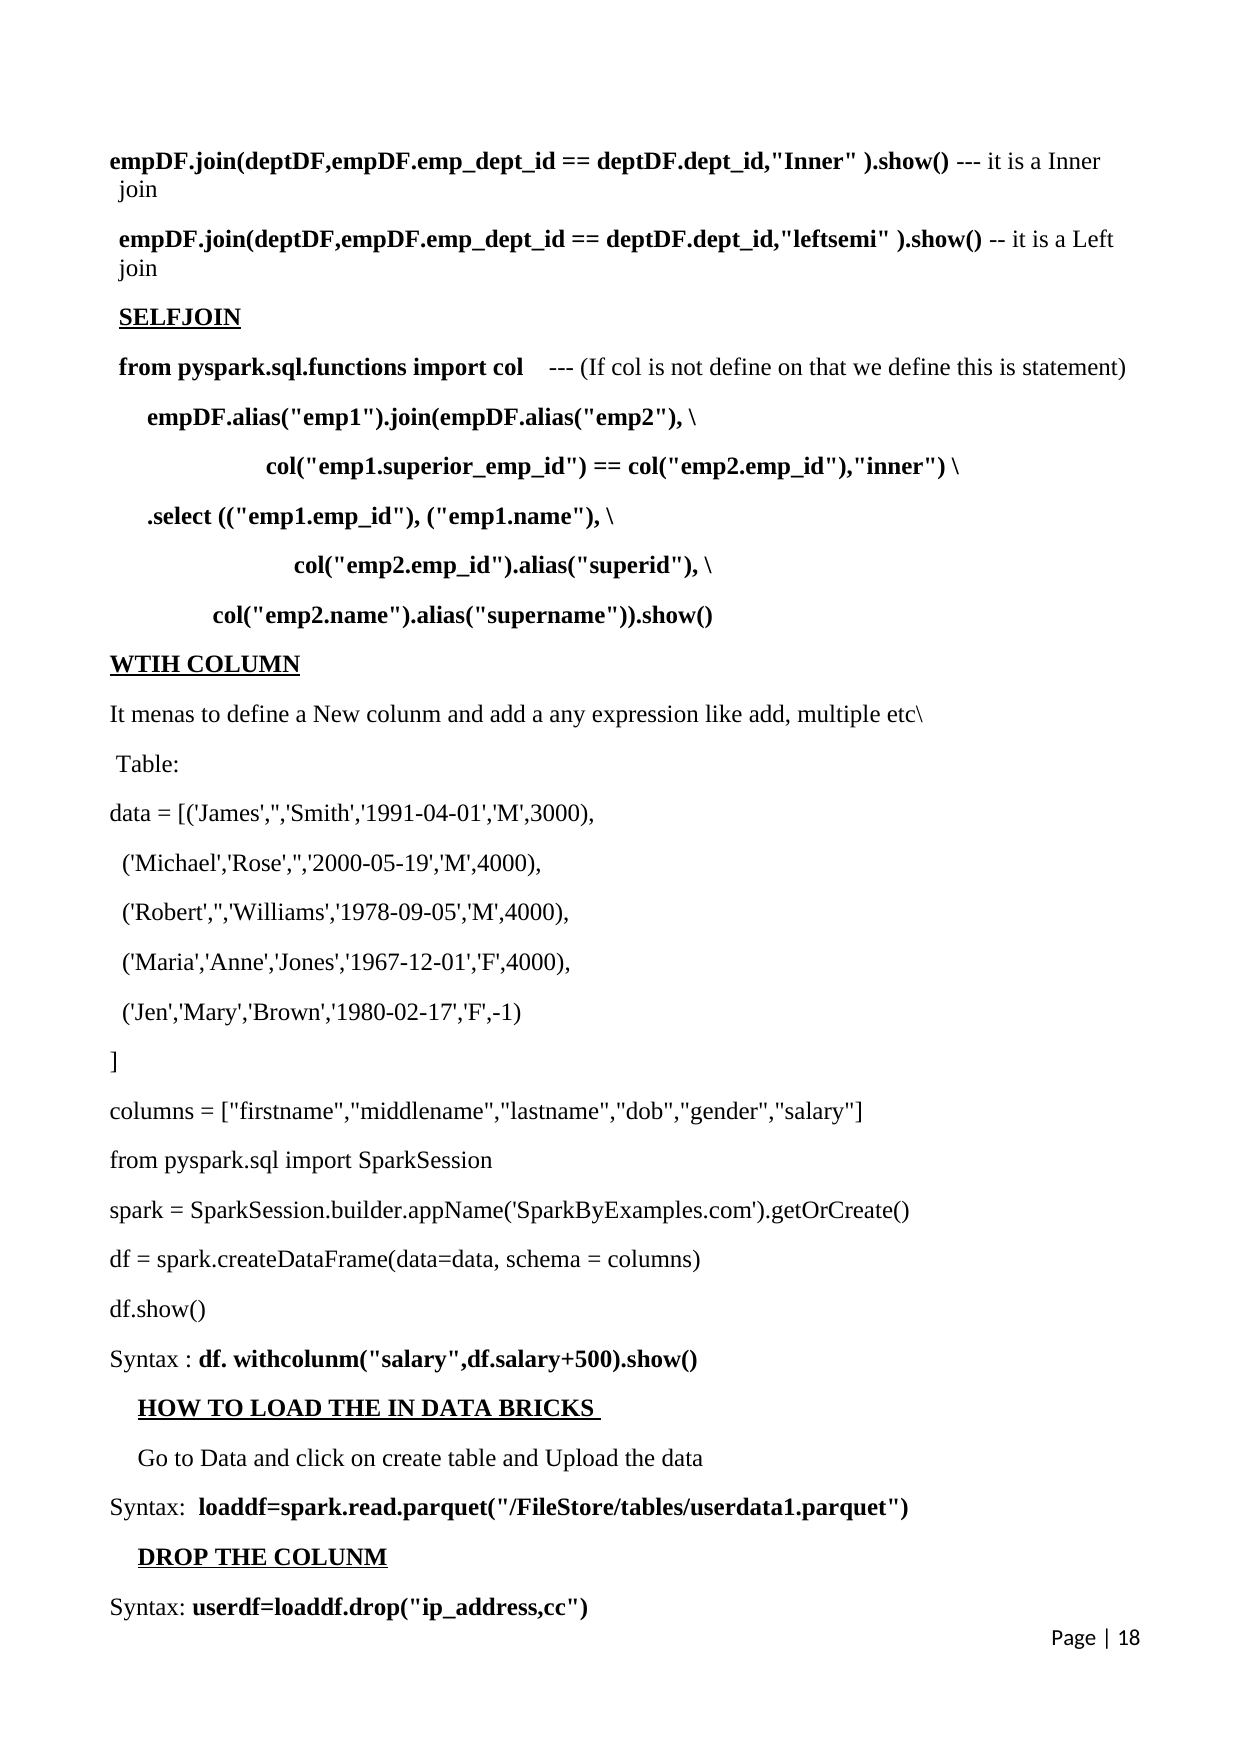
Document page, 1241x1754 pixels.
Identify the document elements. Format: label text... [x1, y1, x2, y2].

text columns = ["firstname","middlename","lastname","dob","gender","salary"] [109, 1096, 1140, 1124]
text col("emp1.superior_emp_id") == col("emp2.emp_id"),"inner") \ [109, 451, 1140, 480]
text SELFJOIN [109, 302, 1140, 331]
text WTIH COLUMN [109, 649, 1140, 678]
text empDF.join(deptDF,empDF.emp_dept_id == deptDF.dept_id,"Inner" ).show() --- it is a Inner join [109, 146, 1140, 203]
text HOW TO LOAD THE IN DATA BRICKS [137, 1393, 1140, 1422]
text ] [109, 1046, 1140, 1075]
text ('Maria','Anne','Jones','1967-12-01','F',4000), [109, 947, 1140, 976]
text from pyspark.sql import SparkSession [109, 1145, 1140, 1174]
text col("emp2.emp_id").alias("superid"), \ [109, 550, 1140, 579]
text Syntax: loaddf=spark.read.parquet("/FileStore/tables/userdata1.parquet") [109, 1492, 1140, 1521]
text col("emp2.name").alias("supername")).show() [109, 600, 1140, 629]
text .select (("emp1.emp_id"), ("emp1.name"), \ [109, 501, 1140, 529]
text data = [('James','','Smith','1991-04-01','M',3000), [109, 798, 1140, 827]
text ('Robert','','Williams','1978-09-05','M',4000), [109, 897, 1140, 926]
text empDF.alias("emp1").join(empDF.alias("emp2"), \ [109, 402, 1140, 430]
text DROP THE COLUNM [137, 1542, 1140, 1571]
text from pyspark.sql.functions import col --- (If col is not define on that we define this is statement) [109, 352, 1140, 381]
text Table: [109, 749, 1140, 777]
text It menas to define a New colunm and add a any expression like add, multiple etc\ [109, 699, 1140, 728]
text ('Michael','Rose','','2000-05-19','M',4000), [109, 848, 1140, 877]
text empDF.join(deptDF,empDF.emp_dept_id == deptDF.dept_id,"leftsemi" ).show() -- it is a Left join [109, 224, 1140, 282]
text ('Jen','Mary','Brown','1980-02-17','F',-1) [109, 997, 1140, 1025]
text df.show() [109, 1294, 1140, 1323]
text Syntax : df. withcolunm("salary",df.salary+500).show() [109, 1344, 1140, 1372]
text df = spark.createDataFrame(data=data, schema = columns) [109, 1244, 1140, 1273]
text Go to Data and click on create table and Upload the data [137, 1443, 1140, 1472]
text Syntax: userdf=loaddf.drop("ip_address,cc") [109, 1592, 1140, 1620]
text spark = SparkSession.builder.appName('SparkByExamples.com').getOrCreate() [109, 1195, 1140, 1224]
